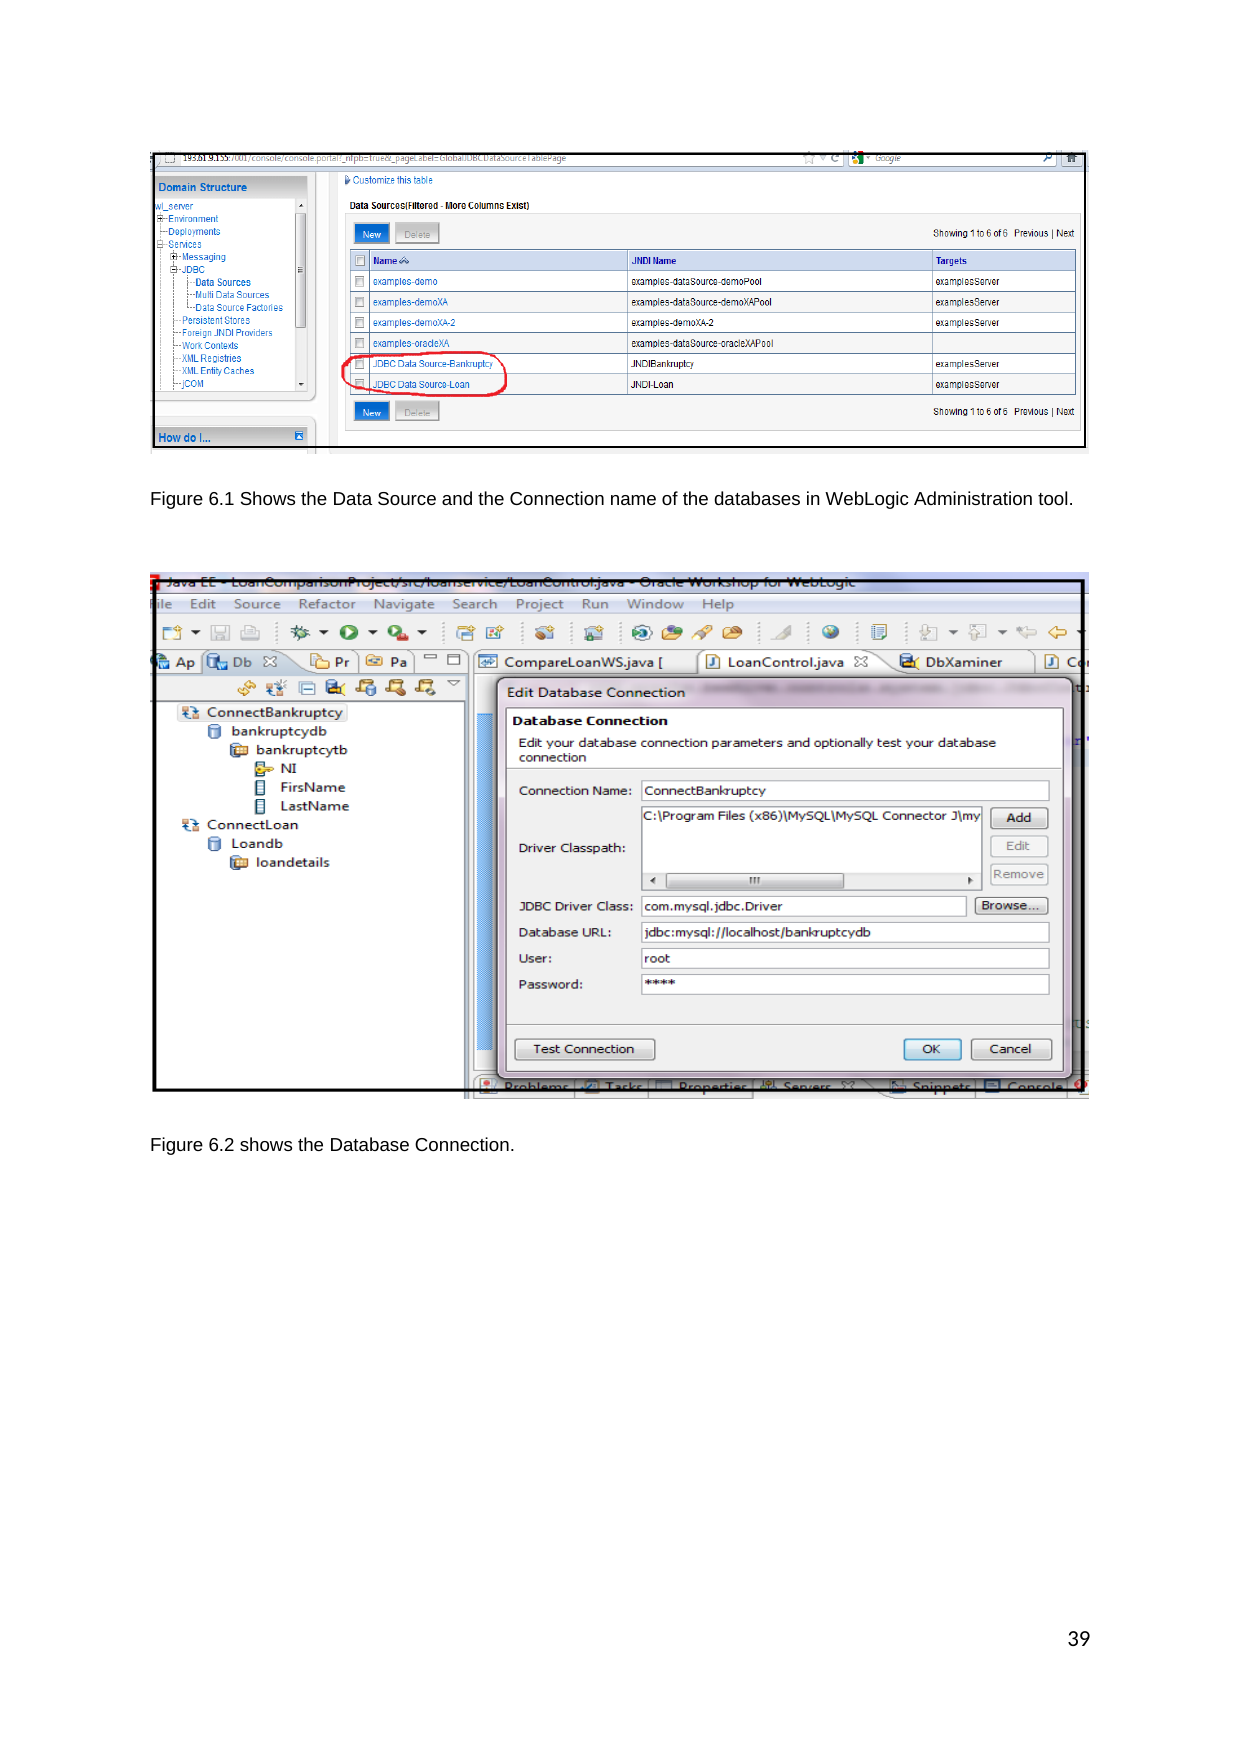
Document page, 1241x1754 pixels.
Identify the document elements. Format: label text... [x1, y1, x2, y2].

text Figure 6.2 shows the Database Connection. [150, 1134, 1090, 1155]
picture [150, 572, 1089, 1099]
picture [150, 150, 1089, 454]
text Figure 6.1 Shows the Data Source and the Connection name of the databases in WebLogic Administration tool. [150, 488, 1090, 509]
